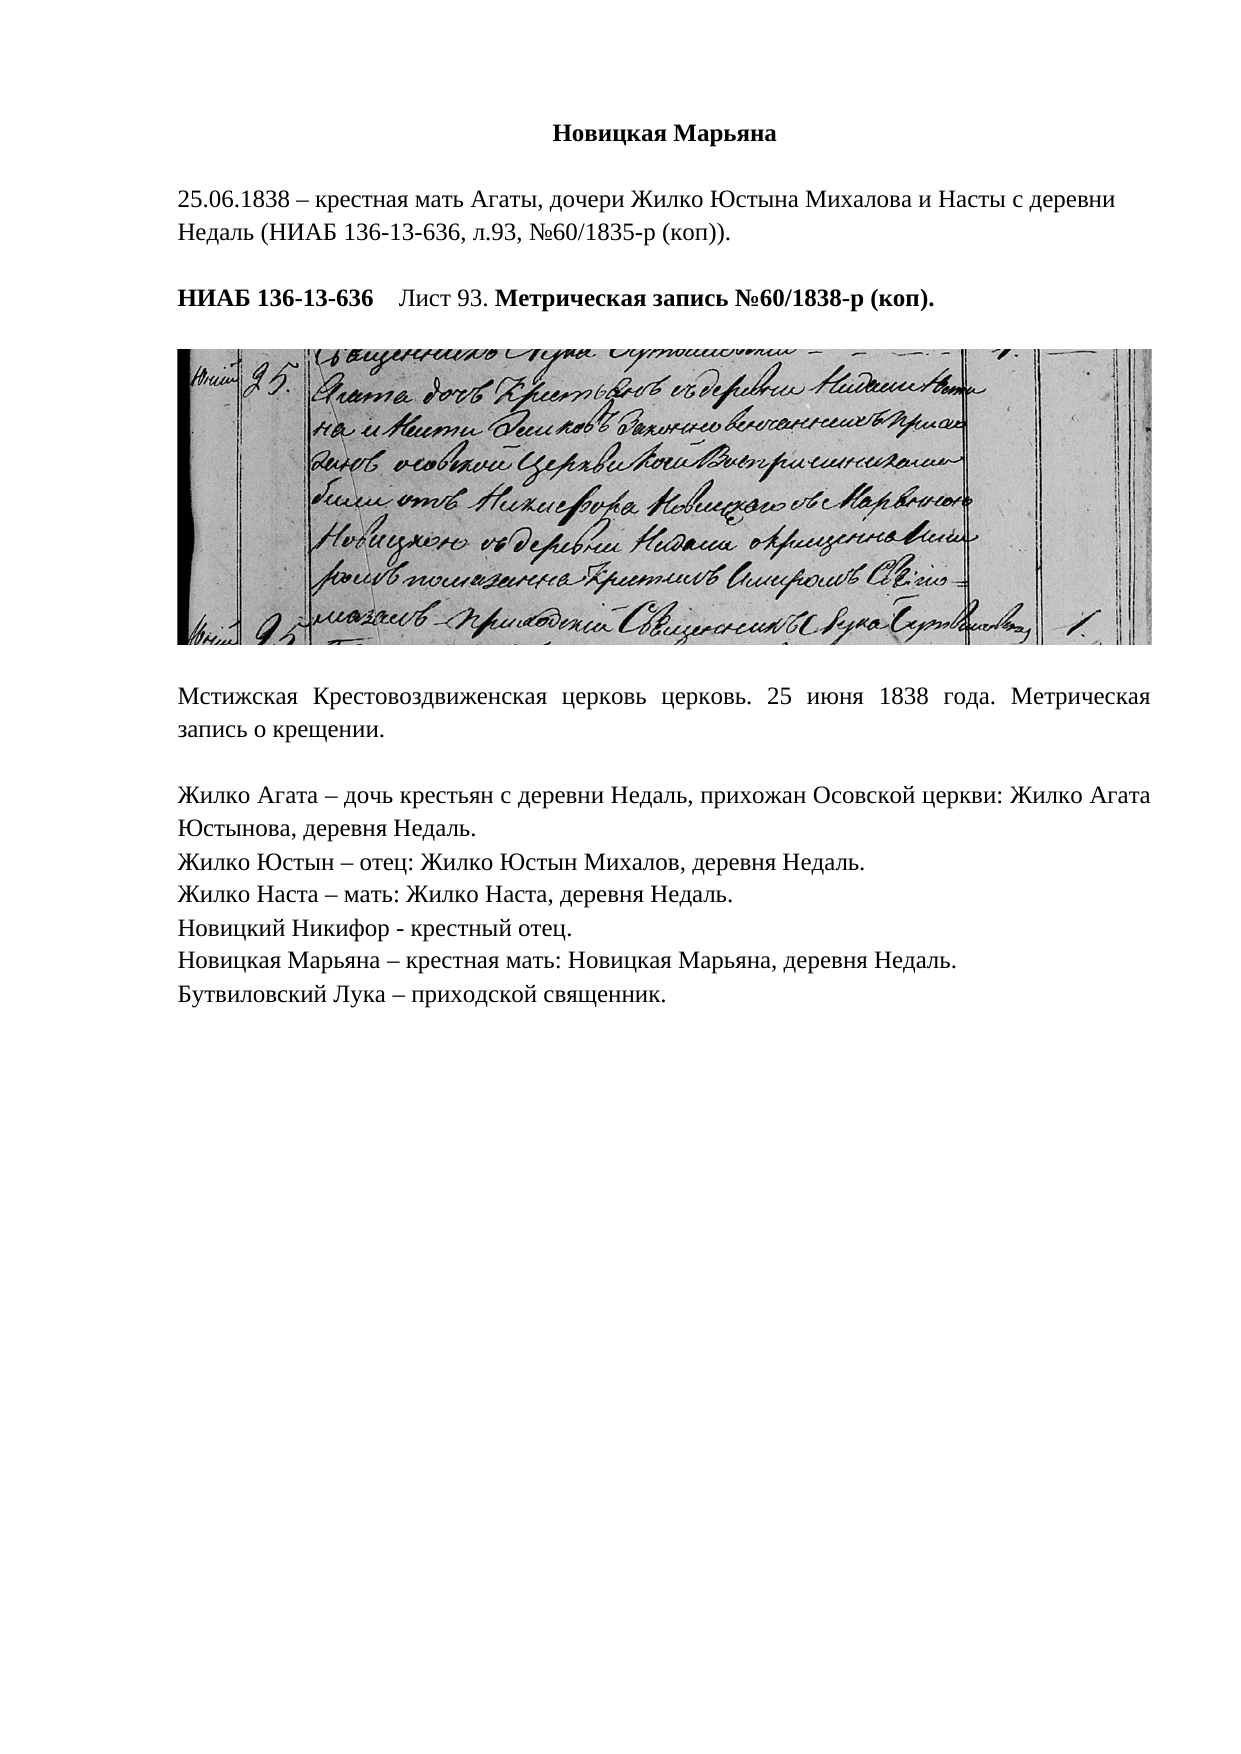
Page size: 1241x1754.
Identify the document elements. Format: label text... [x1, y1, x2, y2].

text Жилко Агата – дочь крестьян с деревни Недаль, прихожан Осовской церкви: Жилко Агата Юстынова, деревня Недаль. [177, 781, 1152, 842]
picture [177, 349, 1152, 645]
text Новицкий Никифор - крестный отец. [177, 913, 1152, 941]
text 25.06.1838 – крестная мать Агаты, дочери Жилко Юстына Михалова и Насты с деревни Недаль (НИАБ 136-13-636, л.93, №60/1835-р (коп)). [177, 184, 1152, 246]
text Жилко Юстын – отец: Жилко Юстын Михалов, деревня Недаль. [177, 847, 1152, 875]
text Жилко Наста – мать: Жилко Наста, деревня Недаль. [177, 879, 1152, 908]
text НИАБ 136-13-636 Лист 93. Метрическая запись №60/1838-р (коп). [177, 283, 1152, 312]
text Мстижская Крестовоздвиженская церковь церковь. 25 июня 1838 года. Метрическая запись о крещении. [177, 681, 1152, 743]
text Новицкая Марьяна – крестная мать: Новицкая Марьяна, деревня Недаль. [177, 946, 1152, 974]
text Бутвиловский Лука – приходской священник. [177, 979, 1152, 1007]
text Новицкая Марьяна [177, 118, 1152, 147]
